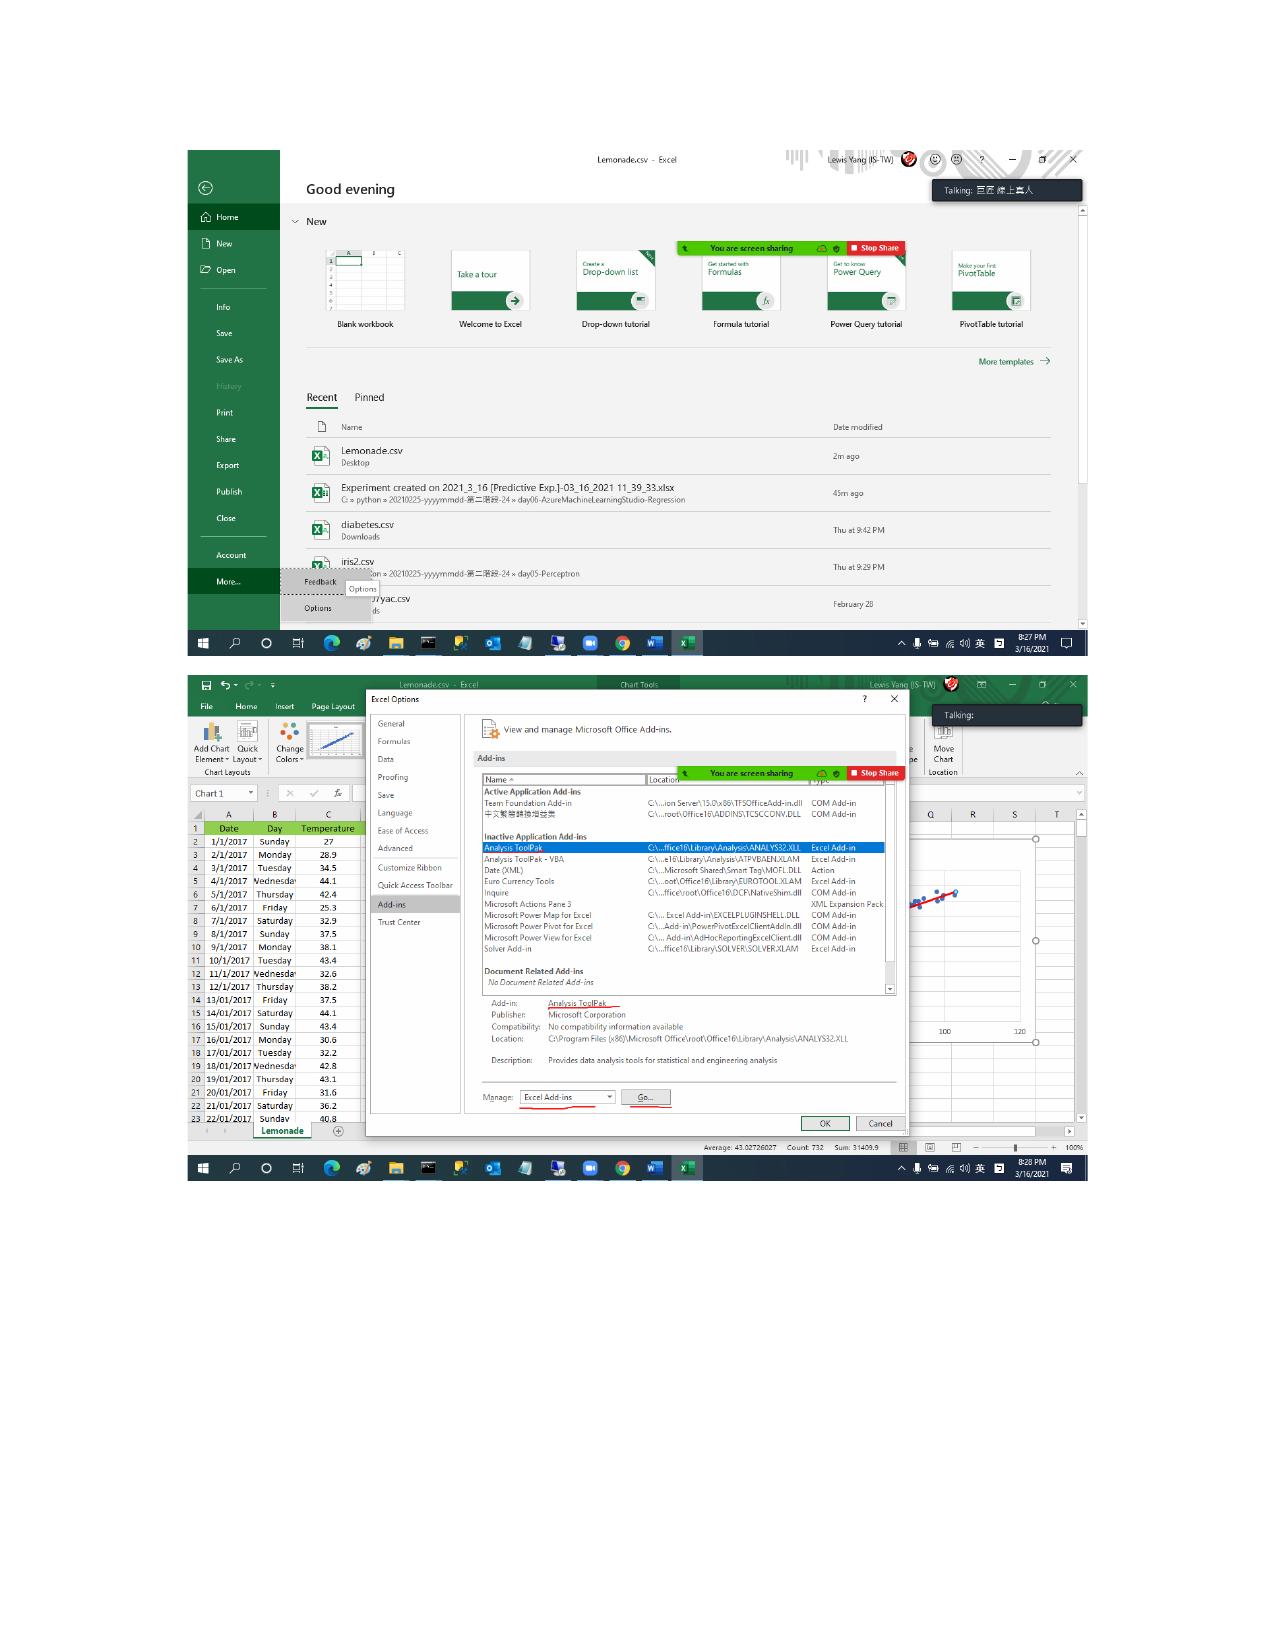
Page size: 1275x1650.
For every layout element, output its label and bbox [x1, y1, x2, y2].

picture [187, 150, 1088, 656]
picture [187, 675, 1088, 1181]
